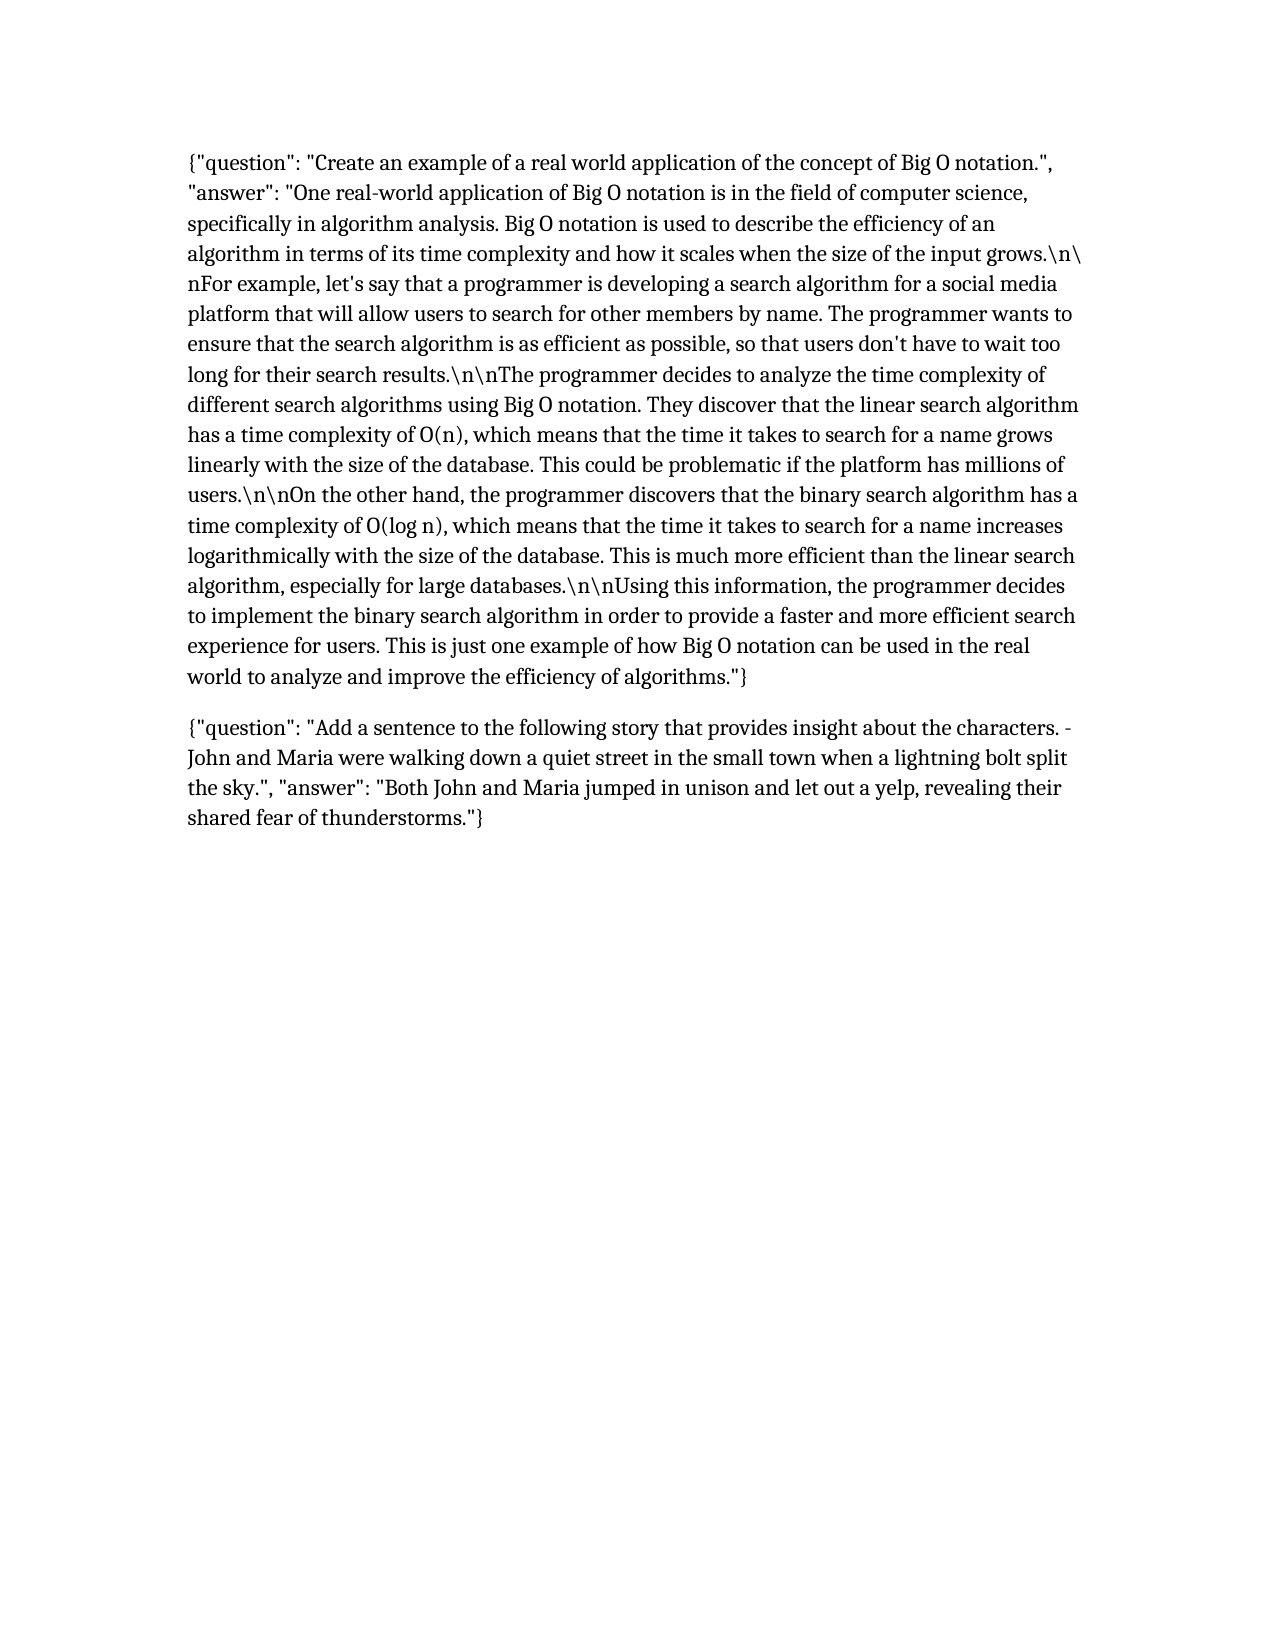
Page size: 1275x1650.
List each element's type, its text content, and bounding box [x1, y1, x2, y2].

text {"question": "Create an example of a real world application of the concept of Big O notation.", "answer": "One real-world application of Big O notation is in the field of computer science, specifically in algorithm analysis. Big O notation is used to describe the efficiency of an algorithm in terms of its time complexity and how it scales when the size of the input grows.\n\nFor example, let's say that a programmer is developing a search algorithm for a social media platform that will allow users to search for other members by name. The programmer wants to ensure that the search algorithm is as efficient as possible, so that users don't have to wait too long for their search results.\n\nThe programmer decides to analyze the time complexity of different search algorithms using Big O notation. They discover that the linear search algorithm has a time complexity of O(n), which means that the time it takes to search for a name grows linearly with the size of the database. This could be problematic if the platform has millions of users.\n\nOn the other hand, the programmer discovers that the binary search algorithm has a time complexity of O(log n), which means that the time it takes to search for a name increases logarithmically with the size of the database. This is much more efficient than the linear search algorithm, especially for large databases.\n\nUsing this information, the programmer decides to implement the binary search algorithm in order to provide a faster and more efficient search experience for users. This is just one example of how Big O notation can be used in the real world to analyze and improve the efficiency of algorithms."} [187, 150, 1087, 690]
text {"question": "Add a sentence to the following story that provides insight about the characters. - John and Maria were walking down a quiet street in the small town when a lightning bolt split the sky.", "answer": "Both John and Maria jumped in unison and let out a yelp, revealing their shared fear of thunderstorms."} [187, 714, 1087, 832]
